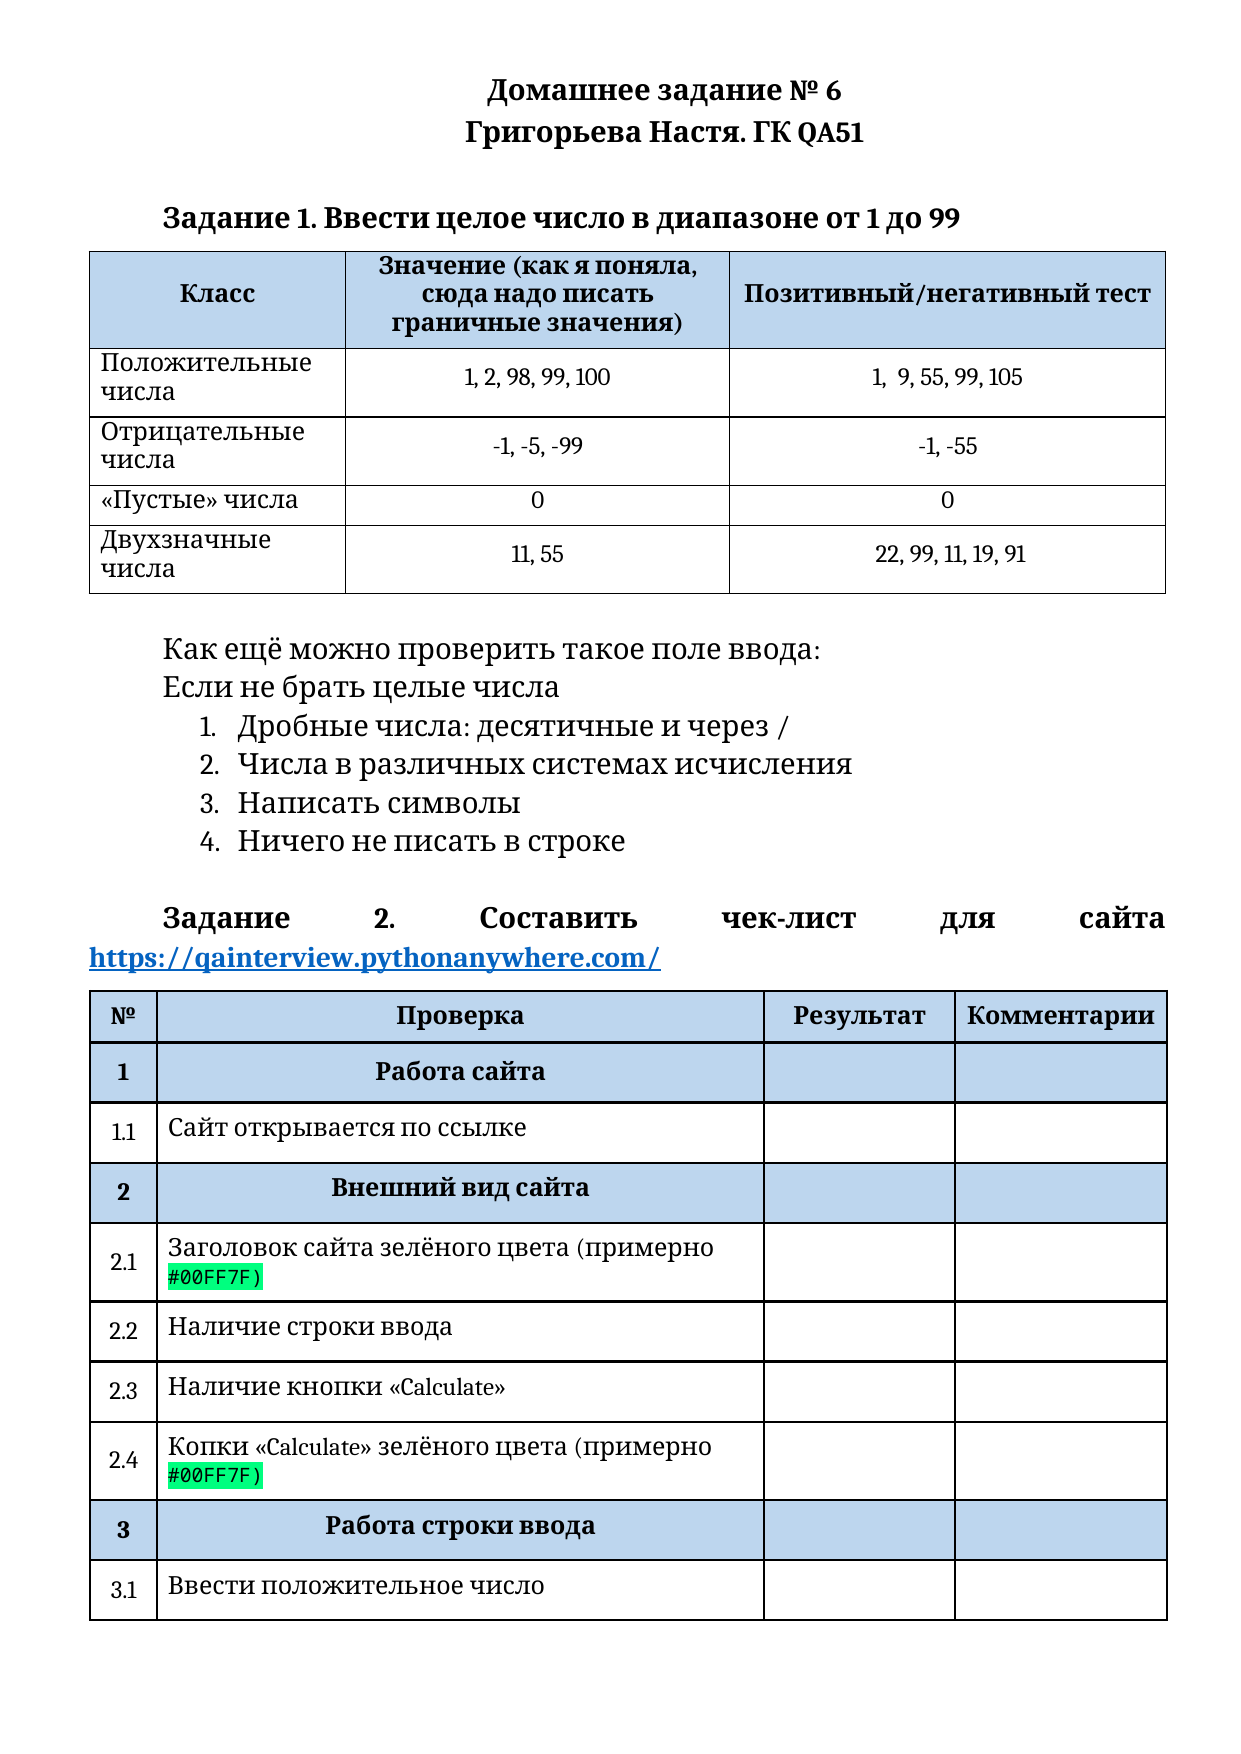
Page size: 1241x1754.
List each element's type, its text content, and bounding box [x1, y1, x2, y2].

table_header Класс [90, 252, 345, 348]
table_cell 2 [91, 1164, 156, 1222]
table_cell Наличие строки ввода [158, 1303, 763, 1360]
table_cell Наличие кнопки «Calculate» [158, 1363, 763, 1421]
table_cell 1, 2, 98, 99, 100 [346, 349, 729, 416]
table_cell [765, 1363, 954, 1421]
table_cell [956, 1164, 1166, 1222]
table_cell [956, 1363, 1166, 1421]
table_header Позитивный/негативный тест [730, 252, 1165, 348]
text Домашнее задание № 6 [89, 74, 1166, 107]
table_cell [956, 1423, 1166, 1499]
list Числа в различных системах исчисления [200, 748, 1166, 782]
table_header № [91, 992, 156, 1041]
table_cell 2.2 [91, 1303, 156, 1360]
table_cell [765, 1164, 954, 1222]
table_cell 22, 99, 11, 19, 91 [730, 526, 1165, 593]
table_cell [956, 1501, 1166, 1559]
table_cell Отрицательные числа [90, 418, 345, 485]
table_header Результат [765, 992, 954, 1041]
table_cell [765, 1104, 954, 1162]
table_cell Двухзначные числа [90, 526, 345, 593]
table_cell [765, 1303, 954, 1360]
table_cell [765, 1423, 954, 1499]
table_header Значение (как я поняла, сюда надо писать граничные значения) [346, 252, 729, 348]
table_cell [956, 1104, 1166, 1162]
table_cell 1, 9, 55, 99, 105 [730, 349, 1165, 416]
table_cell 1.1 [91, 1104, 156, 1162]
table_cell 2.3 [91, 1363, 156, 1421]
table_cell [765, 1044, 954, 1101]
table_cell [956, 1044, 1166, 1101]
text Григорьева Настя. ГК QA51 [89, 117, 1166, 150]
table_cell Сайт открывается по ссылке [158, 1104, 763, 1162]
table_cell Работа сайта [158, 1044, 763, 1101]
table_header Комментарии [956, 992, 1166, 1041]
table_cell [956, 1224, 1166, 1300]
table_cell 2.1 [91, 1224, 156, 1300]
table_cell Внешний вид сайта [158, 1164, 763, 1222]
table_header Проверка [158, 992, 763, 1041]
table_cell -1, -55 [730, 418, 1165, 485]
table_cell Заголовок сайта зелёного цвета (примерно #00FF7F) [158, 1224, 763, 1300]
table_cell Ввести положительное число [158, 1561, 763, 1619]
table_cell [765, 1501, 954, 1559]
table_cell Работа строки ввода [158, 1501, 763, 1559]
table_cell [956, 1303, 1166, 1360]
list Написать символы [200, 787, 1166, 821]
table_cell 0 [730, 486, 1165, 525]
table_cell 3 [91, 1501, 156, 1559]
table_cell [765, 1224, 954, 1300]
text Задание 1. Ввести целое число в диапазоне от 1 до 99 [89, 202, 1166, 236]
table_cell [956, 1561, 1166, 1619]
table_cell «Пустые» числа [90, 486, 345, 525]
table_cell 2.4 [91, 1423, 156, 1499]
list Как ещё можно проверить такое поле ввода: [89, 633, 1166, 666]
list Ничего не писать в строке [200, 826, 1166, 859]
table_cell 0 [346, 486, 729, 525]
table_cell Копки «Calculate» зелёного цвета (примерно #00FF7F) [158, 1423, 763, 1499]
table_cell Положительные числа [90, 349, 345, 416]
list Если не брать целые числа [89, 671, 1166, 705]
table_cell -1, -5, -99 [346, 418, 729, 485]
table_cell 11, 55 [346, 526, 729, 593]
table_cell 1 [91, 1044, 156, 1101]
list Дробные числа: десятичные и через / [200, 710, 1166, 743]
table_cell [765, 1561, 954, 1619]
list Задание 2. Составить чек-лист для сайта https://qainterview.pythonanywhere.com/ [89, 903, 1166, 975]
table_cell 3.1 [91, 1561, 156, 1619]
